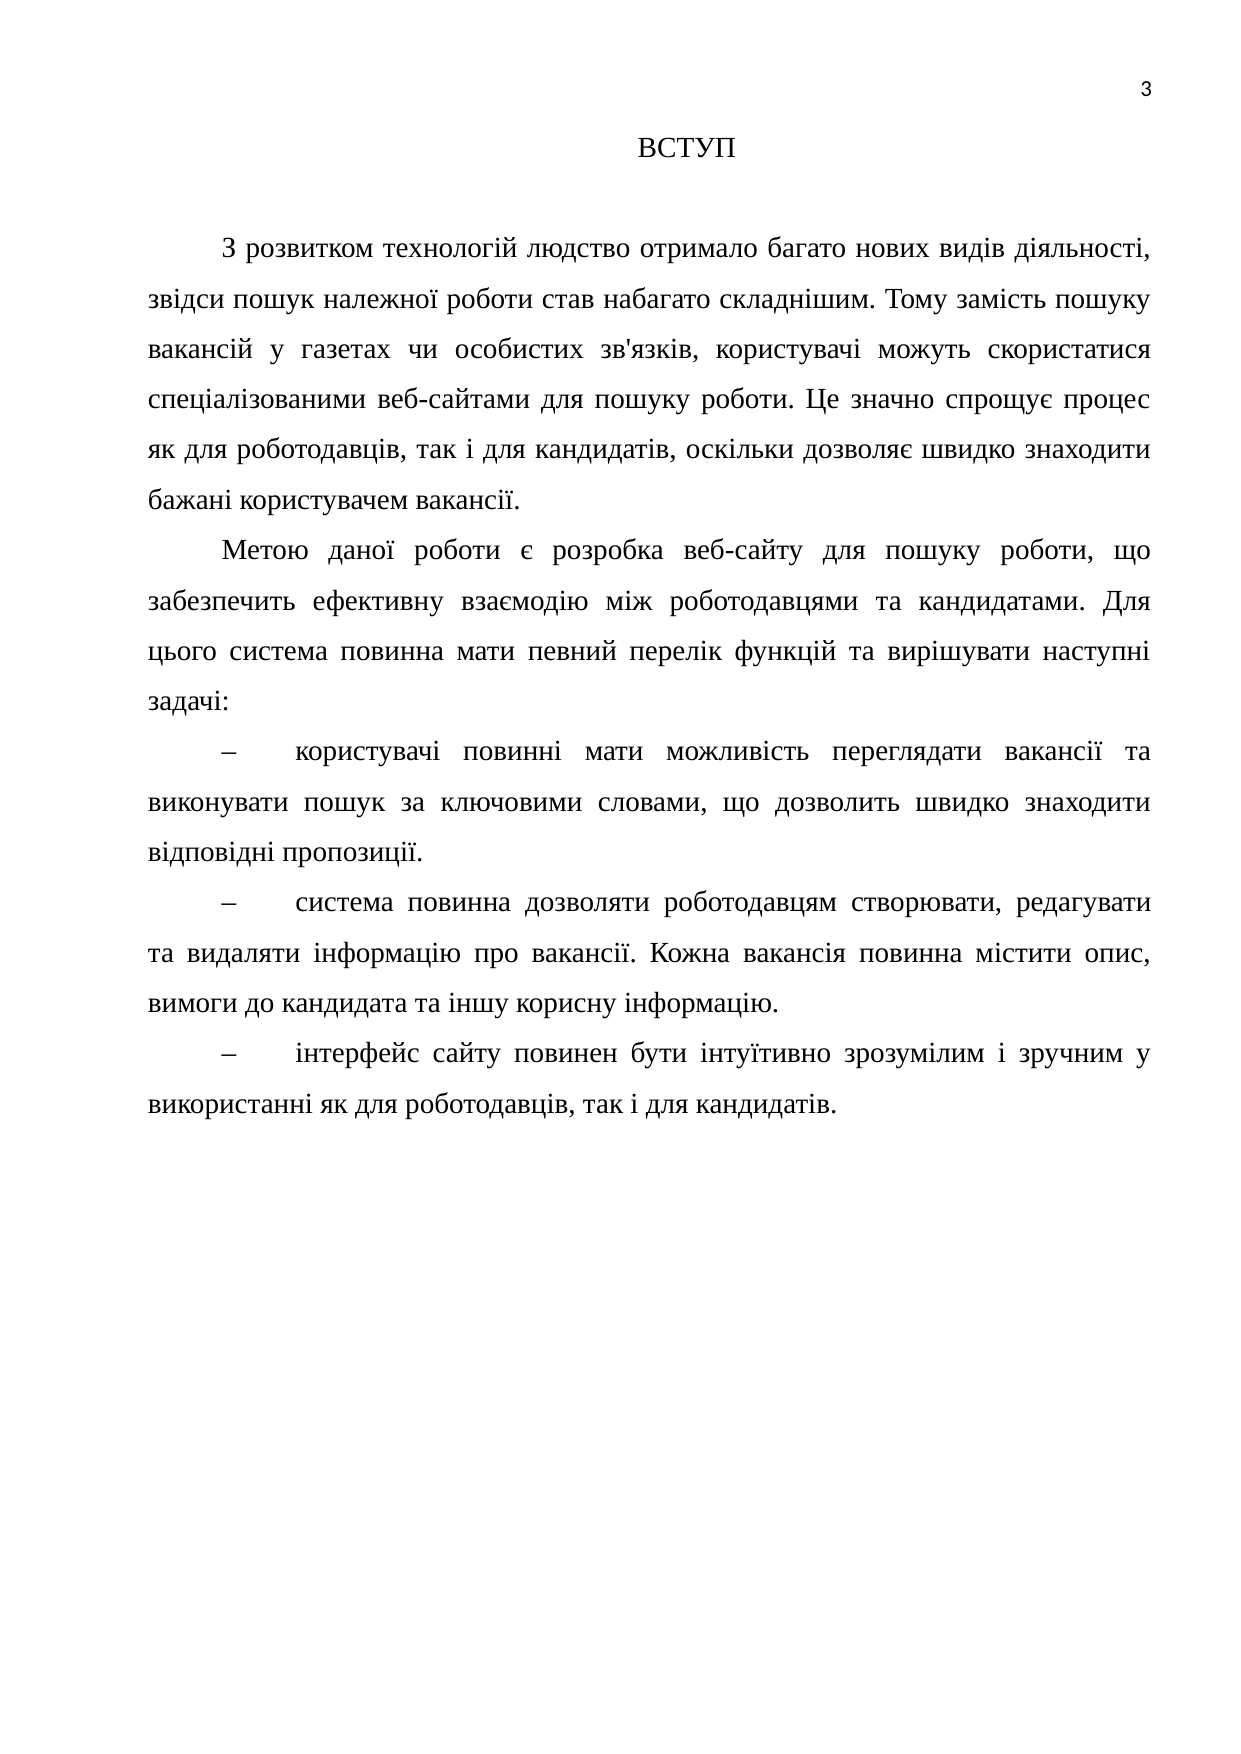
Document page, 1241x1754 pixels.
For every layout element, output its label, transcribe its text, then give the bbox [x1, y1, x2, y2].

subtitle користувачі повинні мати можливість переглядати вакансії та виконувати пошук за ключовими словами, що дозволить швидко знаходити відповідні пропозиції. [148, 733, 1152, 868]
subtitle Метою даної роботи є розробка веб-сайту для пошуку роботи, що забезпечить ефективну взаємодію між роботодавцями та кандидатами. Для цього система повинна мати певний перелік функцій та вирішувати наступні задачі: [148, 532, 1152, 717]
subtitle ВСТУП [148, 130, 1152, 163]
subtitle З розвитком технологій людство отримало багато нових видів діяльності, звідси пошук належної роботи став набагато складнішим. Тому замість пошуку вакансій у газетах чи особистих зв'язків, користувачі можуть скористатися спеціалізованими веб-сайтами для пошуку роботи. Це значно спрощує процес як для роботодавців, так і для кандидатів, оскільки дозволяє швидко знаходити бажані користувачем вакансії. [148, 230, 1152, 516]
subtitle інтерфейс сайту повинен бути інтуїтивно зрозумілим і зручним у використанні як для роботодавців, так і для кандидатів. [148, 1035, 1152, 1119]
subtitle система повинна дозволяти роботодавцям створювати, редагувати та видаляти інформацію про вакансії. Кожна вакансія повинна містити опис, вимоги до кандидата та іншу корисну інформацію. [148, 884, 1152, 1019]
